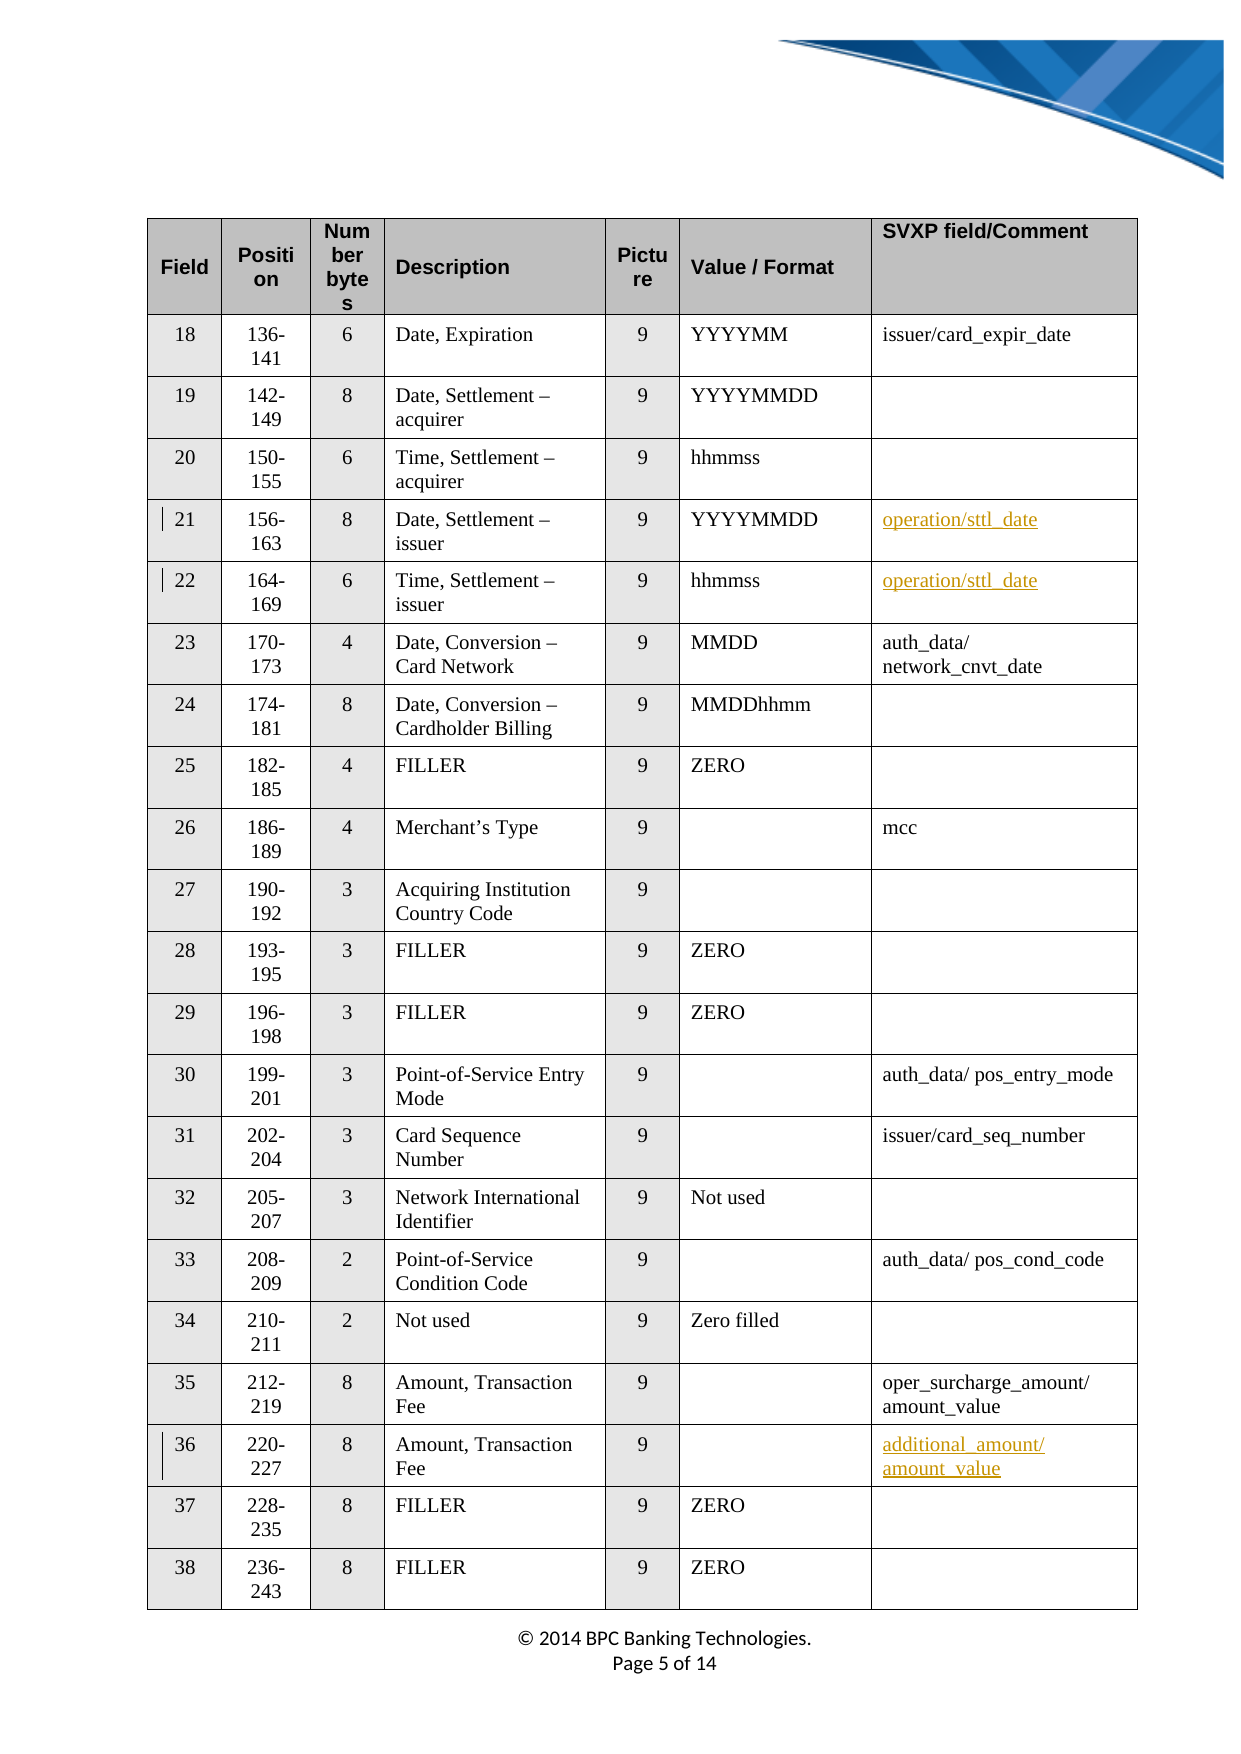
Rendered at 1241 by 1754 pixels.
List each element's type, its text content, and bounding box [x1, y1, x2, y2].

table_cell 25 [148, 747, 221, 808]
table_cell 174-181 [222, 685, 310, 746]
table_cell Point-of-Service Condition Code [385, 1240, 605, 1301]
table_cell [680, 1055, 871, 1116]
table_cell 31 [148, 1117, 221, 1178]
table_cell 9 [606, 932, 679, 993]
table_cell 9 [606, 685, 679, 746]
table_cell [872, 377, 1137, 438]
table_cell 210-211 [222, 1302, 310, 1363]
table_cell 228-235 [222, 1487, 310, 1548]
table_cell [872, 747, 1137, 808]
table_cell 18 [148, 315, 221, 376]
table_cell 3 [311, 870, 384, 931]
table_header SVXP field/Comment [872, 219, 1137, 314]
table_cell oper_surcharge_amount/amount_value [872, 1364, 1137, 1424]
table_cell 136-141 [222, 315, 310, 376]
table_cell Time, Settlement –issuer [385, 562, 605, 623]
table_cell FILLER [385, 1549, 605, 1609]
table_cell 38 [148, 1549, 221, 1609]
table_cell 236-243 [222, 1549, 310, 1609]
table_cell YYYYMMDD [680, 500, 871, 561]
table_cell Not used [680, 1179, 871, 1239]
table_cell 4 [311, 809, 384, 869]
table_cell [872, 1302, 1137, 1363]
table_cell 37 [148, 1487, 221, 1548]
table_cell auth_data/ pos_cond_code [872, 1240, 1137, 1301]
table_cell ZERO [680, 747, 871, 808]
table_cell [872, 685, 1137, 746]
table_cell auth_data/ pos_entry_mode [872, 1055, 1137, 1116]
table_cell 9 [606, 1425, 679, 1486]
table_cell 9 [606, 377, 679, 438]
table_cell 142-149 [222, 377, 310, 438]
table_cell 27 [148, 870, 221, 931]
table_cell Point-of-Service Entry Mode [385, 1055, 605, 1116]
table_cell 8 [311, 685, 384, 746]
table_cell 6 [311, 439, 384, 499]
table_cell MMDD [680, 624, 871, 684]
table_cell ZERO [680, 1487, 871, 1548]
table_cell Amount, Transaction Fee [385, 1425, 605, 1486]
table_cell hhmmss [680, 439, 871, 499]
table_cell 156-163 [222, 500, 310, 561]
table_cell 199-201 [222, 1055, 310, 1116]
table_cell 220-227 [222, 1425, 310, 1486]
table_cell 3 [311, 932, 384, 993]
table_cell Merchant’s Type [385, 809, 605, 869]
table_cell 182-185 [222, 747, 310, 808]
table_cell 32 [148, 1179, 221, 1239]
table_cell 9 [606, 624, 679, 684]
table_cell ZERO [680, 994, 871, 1054]
table_cell 9 [606, 809, 679, 869]
table_cell [872, 932, 1137, 993]
table_cell 8 [311, 1364, 384, 1424]
table_cell 2 [311, 1302, 384, 1363]
table_cell 23 [148, 624, 221, 684]
table_cell 202-204 [222, 1117, 310, 1178]
table_cell 6 [311, 562, 384, 623]
table_cell 8 [311, 377, 384, 438]
table_cell 29 [148, 994, 221, 1054]
table_cell 164-169 [222, 562, 310, 623]
table_cell 33 [148, 1240, 221, 1301]
table_cell 193-195 [222, 932, 310, 993]
table_header Field [148, 219, 221, 314]
table_cell auth_data/ network_cnvt_date [872, 624, 1137, 684]
table_cell [680, 1240, 871, 1301]
table_cell [872, 1425, 1137, 1486]
table_cell [872, 1487, 1137, 1548]
table_cell Time, Settlement –acquirer [385, 439, 605, 499]
table_cell 9 [606, 1055, 679, 1116]
table_cell FILLER [385, 932, 605, 993]
table_cell Zero filled [680, 1302, 871, 1363]
table_cell 9 [606, 315, 679, 376]
table_cell YYYYMMDD [680, 377, 871, 438]
table_cell 26 [148, 809, 221, 869]
table_cell [680, 809, 871, 869]
table_cell 2 [311, 1240, 384, 1301]
table_cell [872, 870, 1137, 931]
table_cell [872, 1179, 1137, 1239]
table_cell 4 [311, 747, 384, 808]
table_cell [872, 1549, 1137, 1609]
table_cell 8 [311, 1549, 384, 1609]
table_cell 208-209 [222, 1240, 310, 1301]
table_cell Card Sequence Number [385, 1117, 605, 1178]
table_cell 9 [606, 747, 679, 808]
table_cell 205-207 [222, 1179, 310, 1239]
table_cell 35 [148, 1364, 221, 1424]
table_cell 212-219 [222, 1364, 310, 1424]
table_cell hhmmss [680, 562, 871, 623]
table_cell Network International Identifier [385, 1179, 605, 1239]
table_cell issuer/card_expir_date [872, 315, 1137, 376]
table_cell 9 [606, 870, 679, 931]
table_cell mcc [872, 809, 1137, 869]
table_cell 9 [606, 439, 679, 499]
table_cell Date, Settlement –issuer [385, 500, 605, 561]
table_cell [872, 439, 1137, 499]
table_cell 9 [606, 1302, 679, 1363]
table_cell [680, 1425, 871, 1486]
table_cell Amount, Transaction Fee [385, 1364, 605, 1424]
table_cell 9 [606, 1179, 679, 1239]
table_cell 9 [606, 994, 679, 1054]
table_cell ZERO [680, 932, 871, 993]
table_cell 9 [606, 1487, 679, 1548]
table_cell issuer/card_seq_number [872, 1117, 1137, 1178]
table_header Position [222, 219, 310, 314]
table_cell Date, Settlement –acquirer [385, 377, 605, 438]
table_cell 22 [148, 562, 221, 623]
table_cell 3 [311, 1055, 384, 1116]
picture [772, 37, 1224, 185]
table_cell 34 [148, 1302, 221, 1363]
table_cell [680, 1364, 871, 1424]
table_cell Date, Conversion – Cardholder Billing [385, 685, 605, 746]
table_cell 8 [311, 1425, 384, 1486]
table_cell 36 [148, 1425, 221, 1486]
table_cell 9 [606, 1240, 679, 1301]
table_cell 9 [606, 1117, 679, 1178]
table_cell [872, 500, 1137, 561]
table_cell FILLER [385, 747, 605, 808]
table_header Number bytes [311, 219, 384, 314]
table_cell Date, Conversion – Card Network [385, 624, 605, 684]
table_header Description [385, 219, 605, 314]
table_cell [680, 1117, 871, 1178]
table_cell [680, 870, 871, 931]
table_cell 28 [148, 932, 221, 993]
table_cell 9 [606, 500, 679, 561]
table_cell 3 [311, 1117, 384, 1178]
table_cell FILLER [385, 994, 605, 1054]
table_cell 8 [311, 500, 384, 561]
table_cell 4 [311, 624, 384, 684]
table_cell 21 [148, 500, 221, 561]
table_header Picture [606, 219, 679, 314]
table_cell 6 [311, 315, 384, 376]
table_cell 196-198 [222, 994, 310, 1054]
table_cell 24 [148, 685, 221, 746]
table_cell Date, Expiration [385, 315, 605, 376]
table_cell 19 [148, 377, 221, 438]
table_cell 186-189 [222, 809, 310, 869]
table_cell 150-155 [222, 439, 310, 499]
table_cell 20 [148, 439, 221, 499]
table_header Value / Format [680, 219, 871, 314]
table_cell 9 [606, 1364, 679, 1424]
table_cell 3 [311, 1179, 384, 1239]
table_cell 3 [311, 994, 384, 1054]
table_cell [872, 562, 1137, 623]
table_cell FILLER [385, 1487, 605, 1548]
table_cell MMDDhhmm [680, 685, 871, 746]
table_cell 190-192 [222, 870, 310, 931]
table_cell [872, 994, 1137, 1054]
table_cell ZERO [680, 1549, 871, 1609]
table_cell 30 [148, 1055, 221, 1116]
table_cell 170-173 [222, 624, 310, 684]
table_cell YYYYMM [680, 315, 871, 376]
table_cell 9 [606, 562, 679, 623]
table_cell Acquiring Institution Country Code [385, 870, 605, 931]
table_cell 8 [311, 1487, 384, 1548]
table_cell Not used [385, 1302, 605, 1363]
table_cell 9 [606, 1549, 679, 1609]
